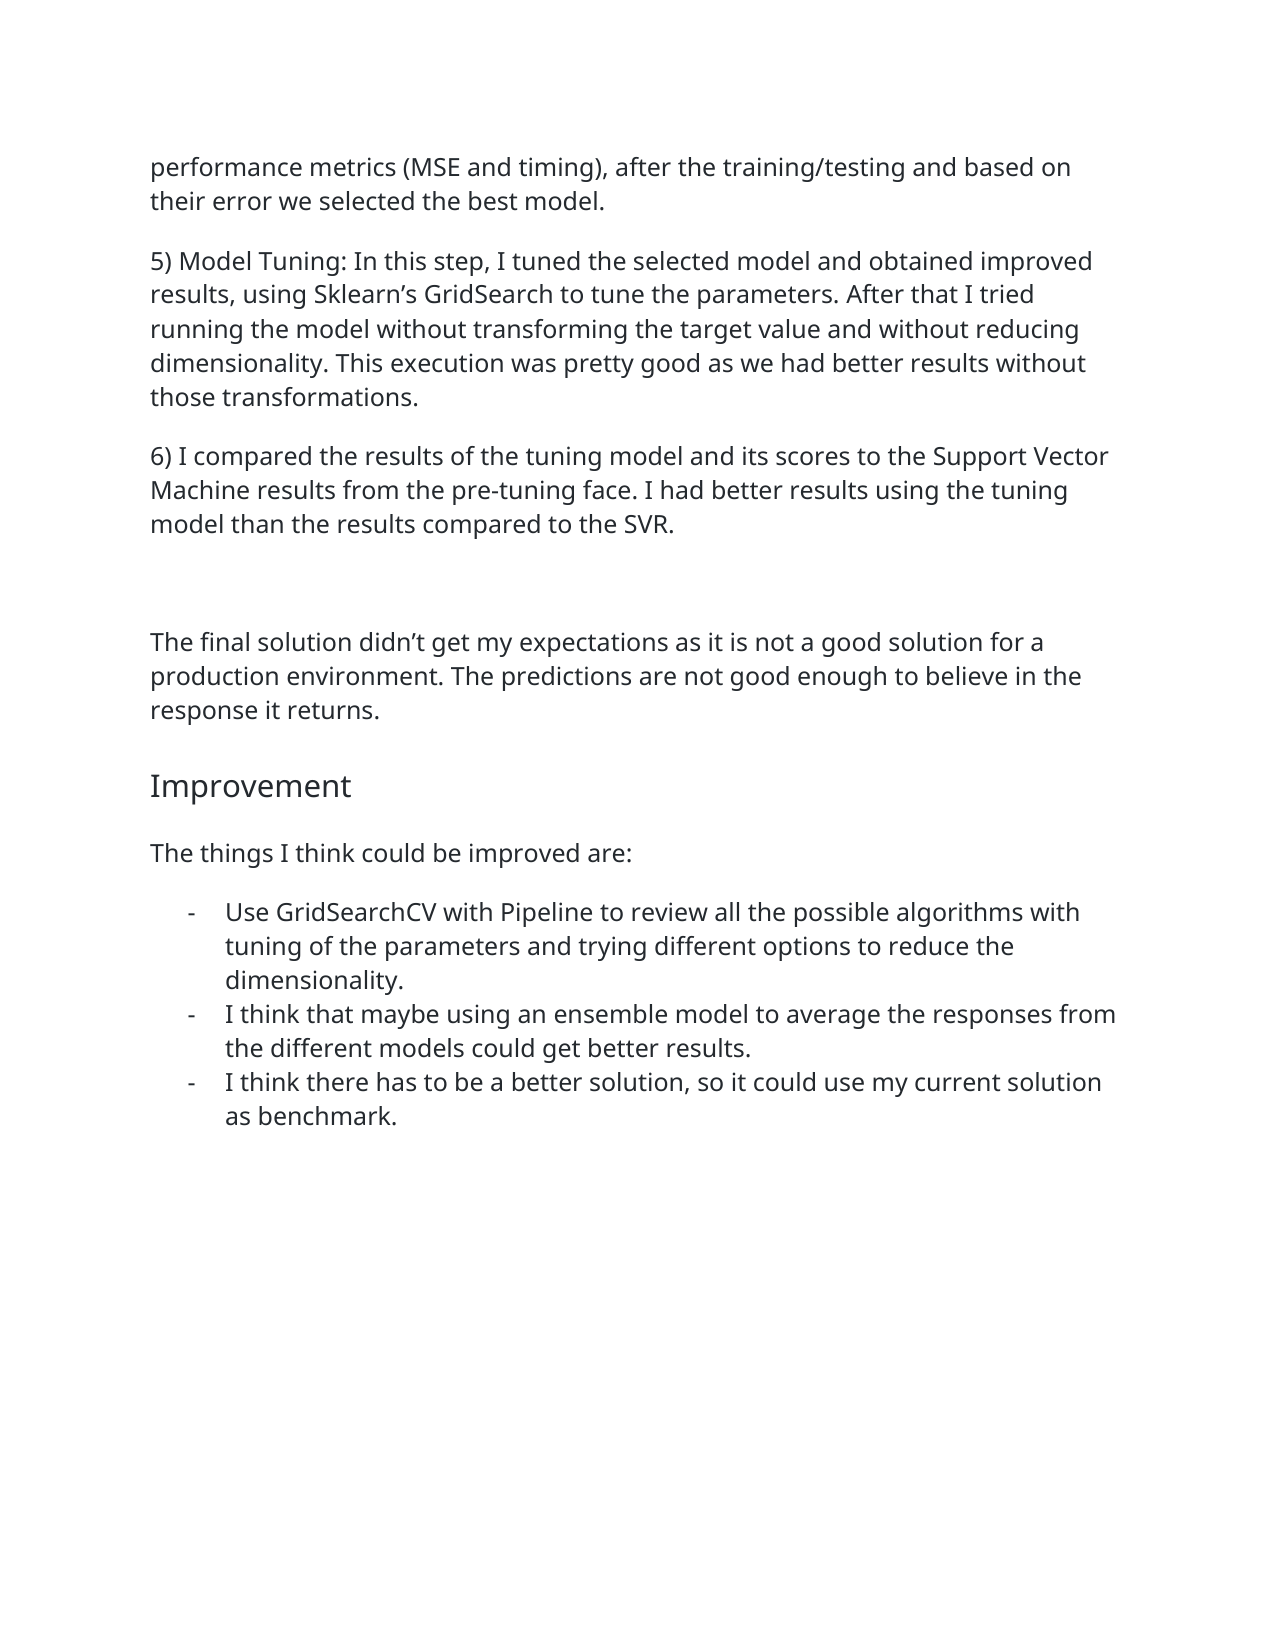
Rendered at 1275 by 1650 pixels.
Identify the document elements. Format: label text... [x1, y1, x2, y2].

list I think there has to be a better solution, so it could use my current solution as benchmark. [187, 1065, 1125, 1133]
list I think that maybe using an ensemble model to average the responses from the different models could get better results. [187, 997, 1125, 1065]
subtitle Improvement [150, 764, 1125, 807]
text 6) I compared the results of the tuning model and its scores to the Support Vector Machine results from the pre-tuning face. I had better results using the tuning model than the results compared to the SVR. [150, 438, 1125, 541]
text The final solution didn’t get my expectations as it is not a good solution for a production environment. The predictions are not good enough to believe in the response it returns. [150, 625, 1125, 727]
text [150, 150, 1125, 218]
list Use GridSearchCV with Pipeline to review all the possible algorithms with tuning of the parameters and trying different options to reduce the dimensionality. [187, 894, 1125, 997]
text 5) Model Tuning: In this step, I tuned the selected model and obtained improved results, using Sklearn’s GridSearch to tune the parameters. After that I tried running the model without transforming the target value and without reducing dimensionality. This execution was pretty good as we had better results without those transformations. [150, 243, 1125, 413]
text The things I think could be improved are: [150, 835, 1125, 869]
